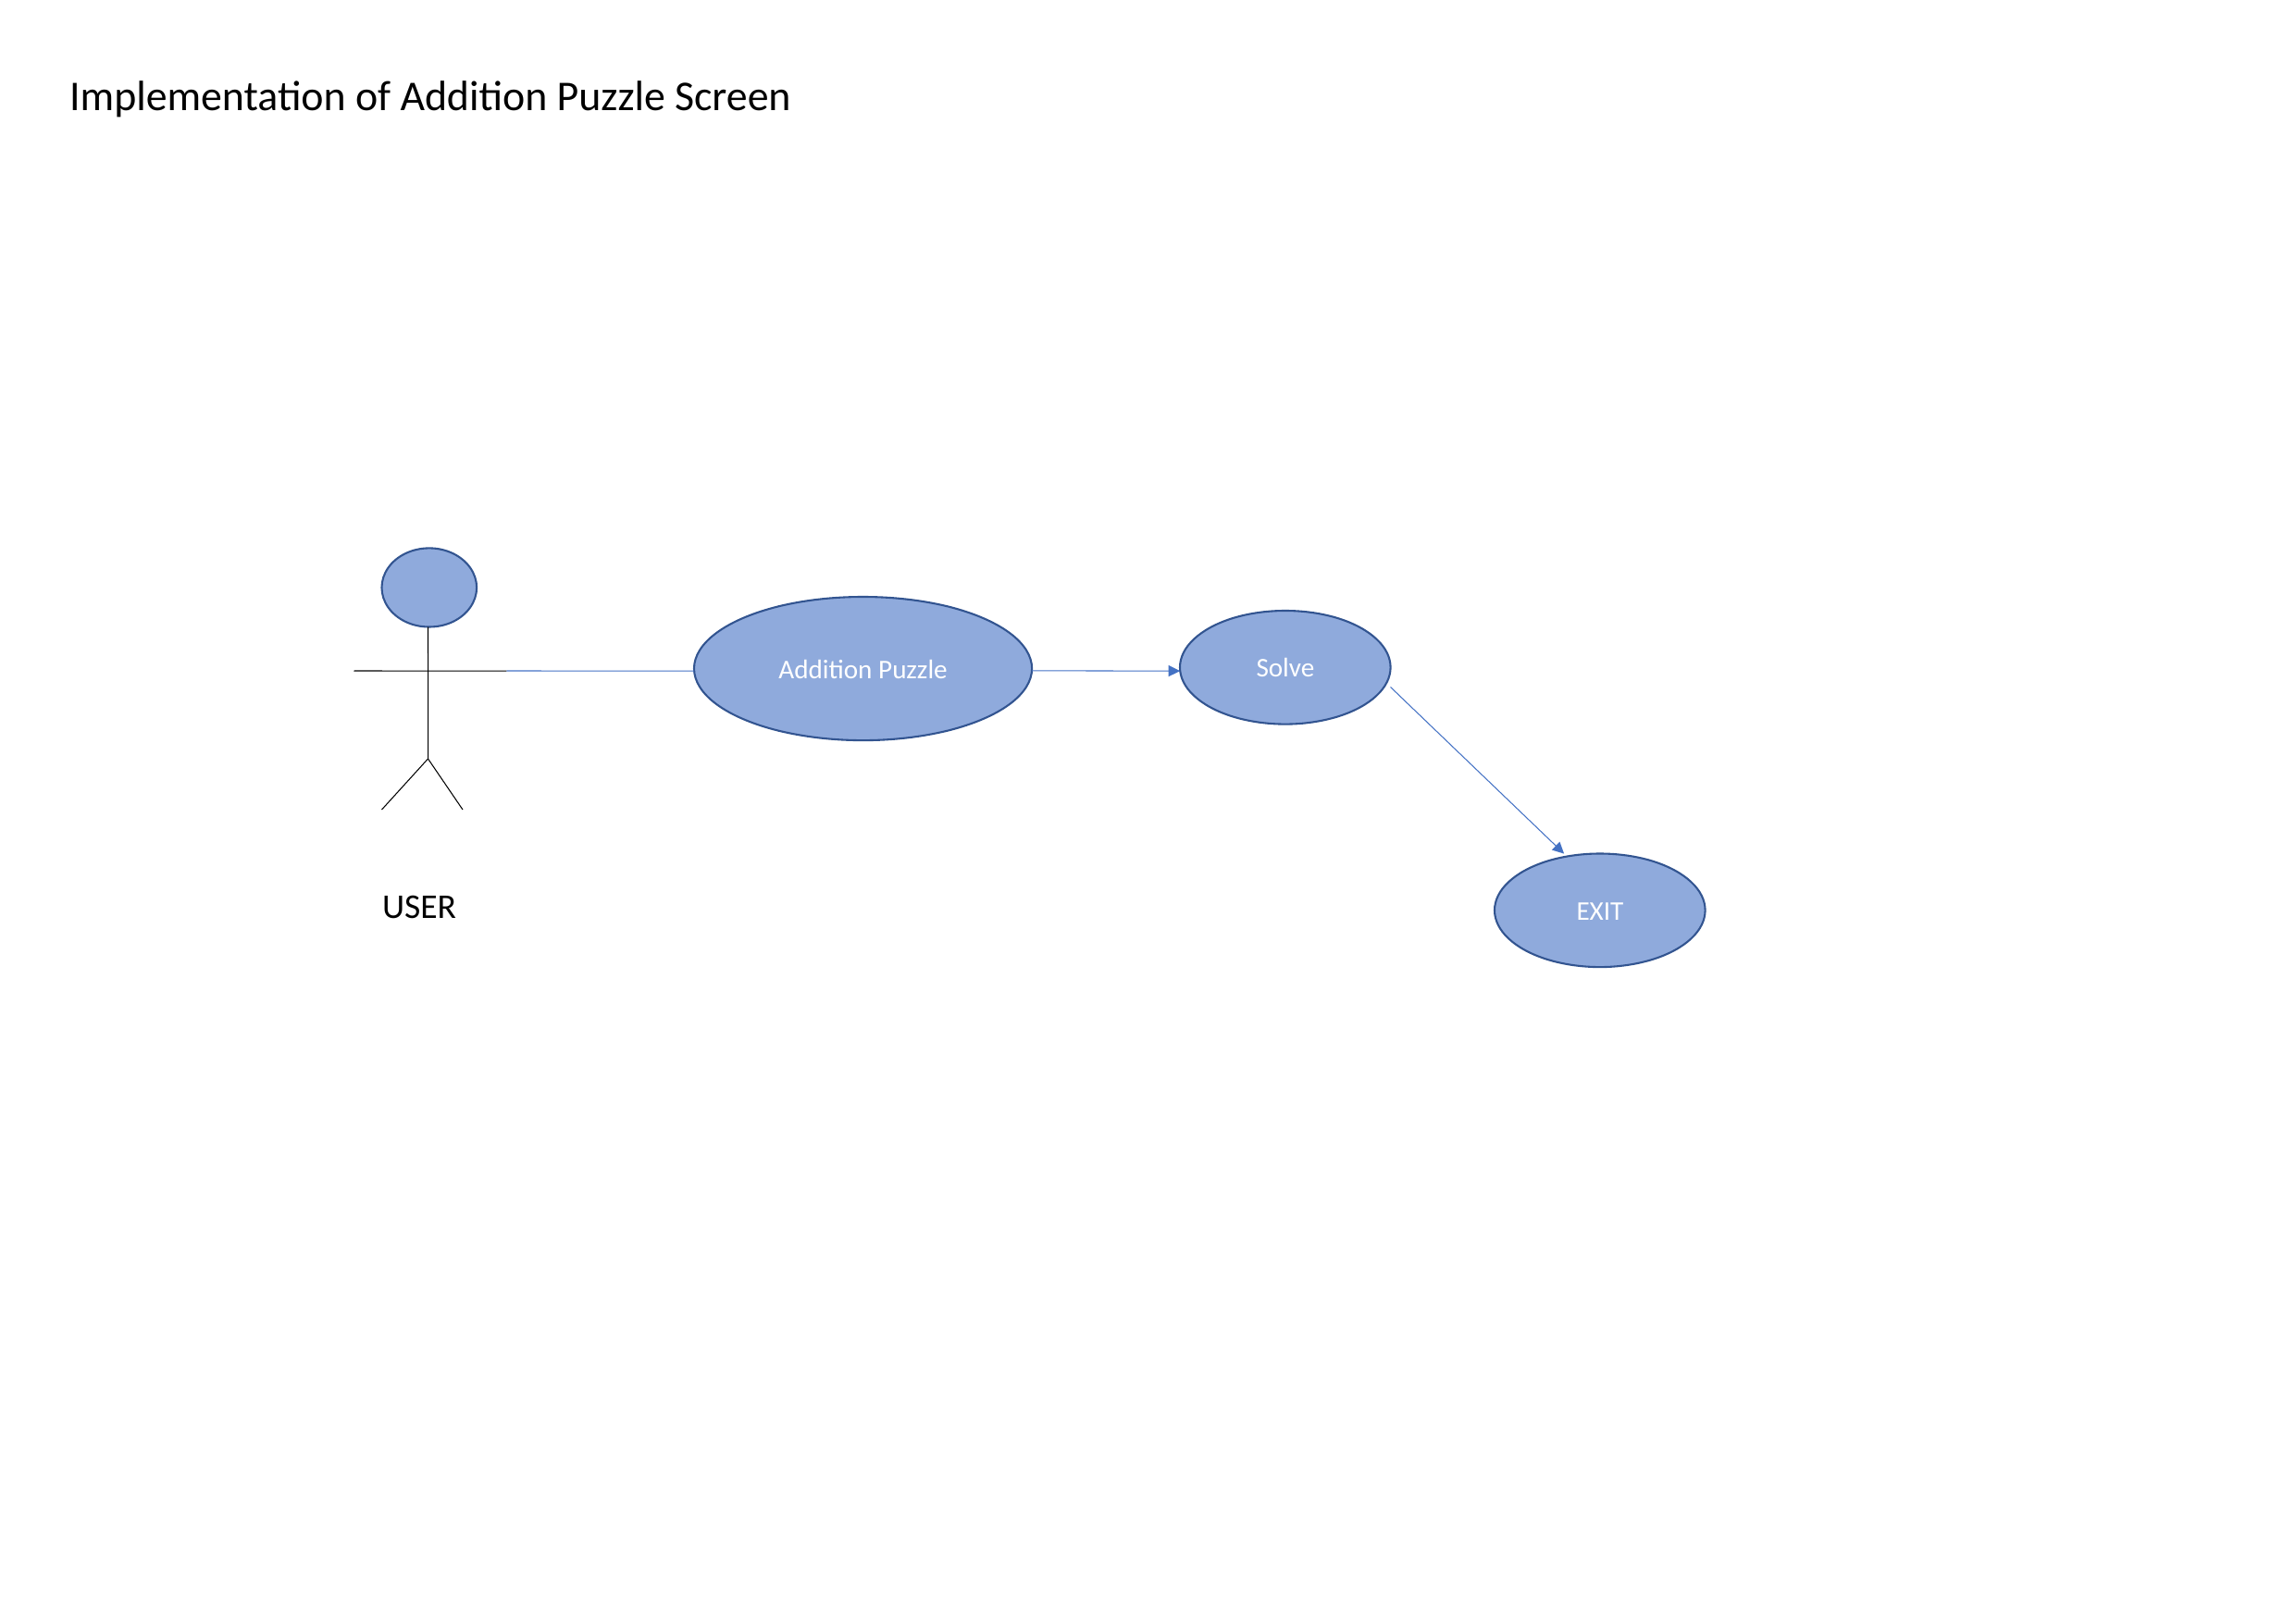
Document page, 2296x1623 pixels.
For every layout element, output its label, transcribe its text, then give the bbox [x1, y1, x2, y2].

text USER [69, 885, 1504, 927]
text Implementation of Addition Puzzle Screen [69, 69, 2226, 121]
text USER [1696, 885, 2226, 927]
